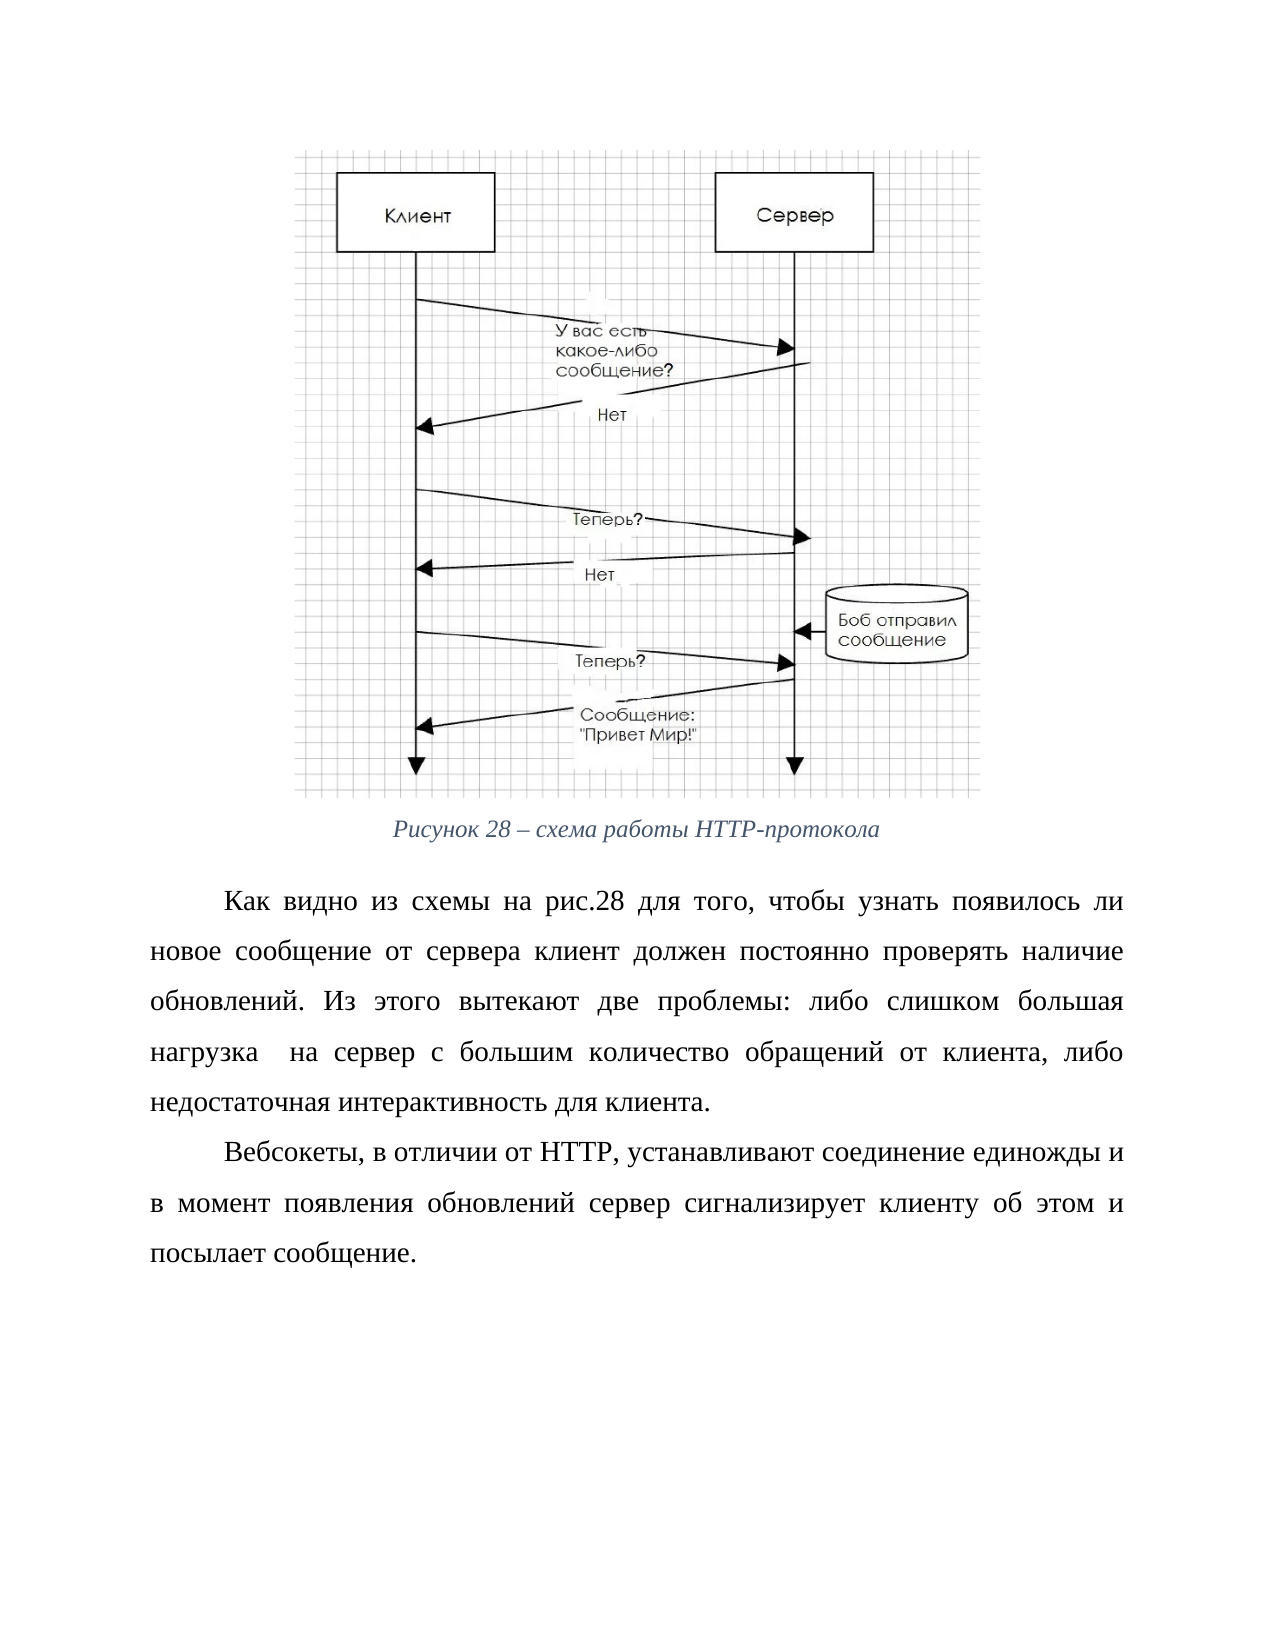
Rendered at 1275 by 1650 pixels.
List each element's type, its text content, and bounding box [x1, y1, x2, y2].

text Как видно из схемы на рис.28 для того, чтобы узнать появилось ли новое сообщение от сервера клиент должен постоянно проверять наличие обновлений. Из этого вытекают две проблемы: либо слишком большая нагрузка на сервер с большим количество обращений от клиента, либо недостаточная интерактивность для клиента. [150, 883, 1125, 1118]
text Вебсокеты, в отличии от HTTP, устанавливают соединение единожды и в момент появления обновлений сервер сигнализирует клиенту об этом и посылает сообщение. [150, 1134, 1125, 1268]
picture [294, 150, 981, 798]
text Рисунок 28 – схема работы HTTP-протокола [150, 814, 1125, 843]
